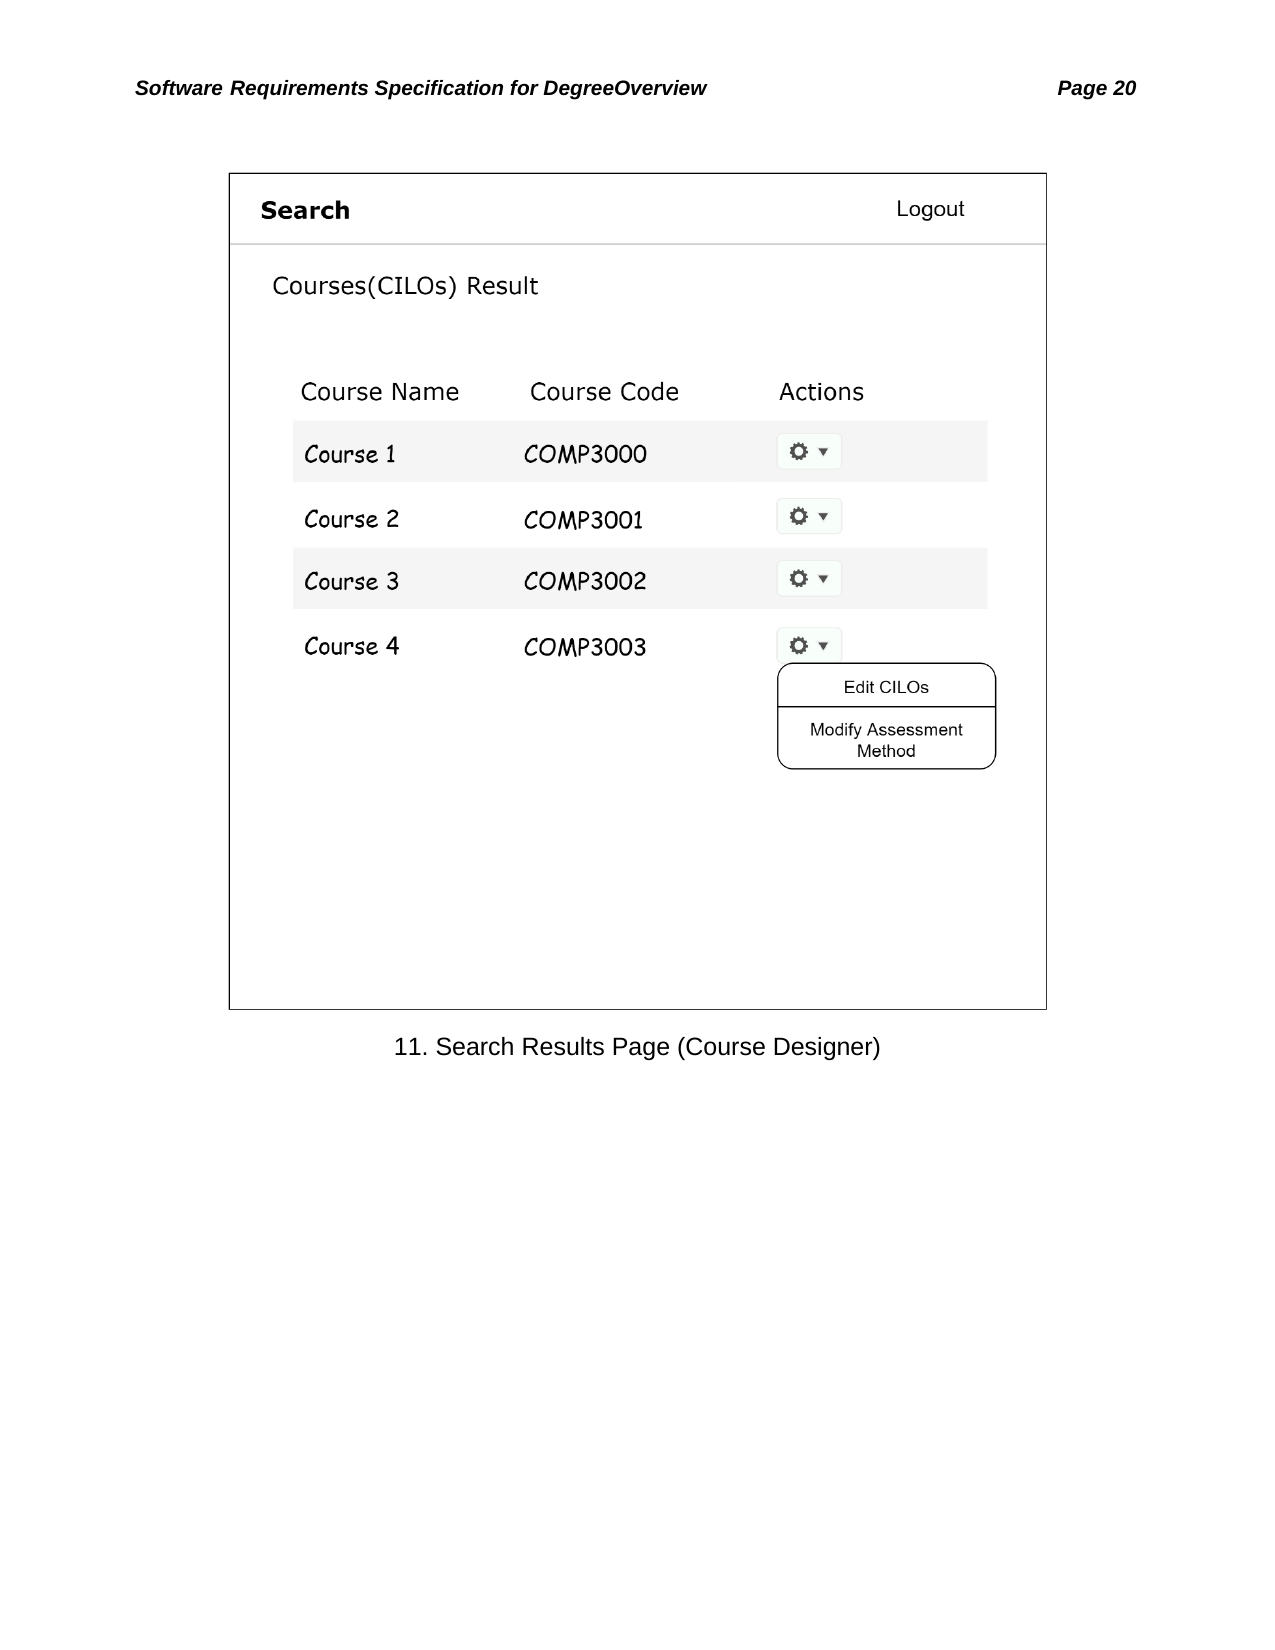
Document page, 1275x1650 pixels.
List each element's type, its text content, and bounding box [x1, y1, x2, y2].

text 11. Search Results Page (Course Designer) [135, 1032, 1140, 1061]
picture [205, 150, 1070, 1033]
